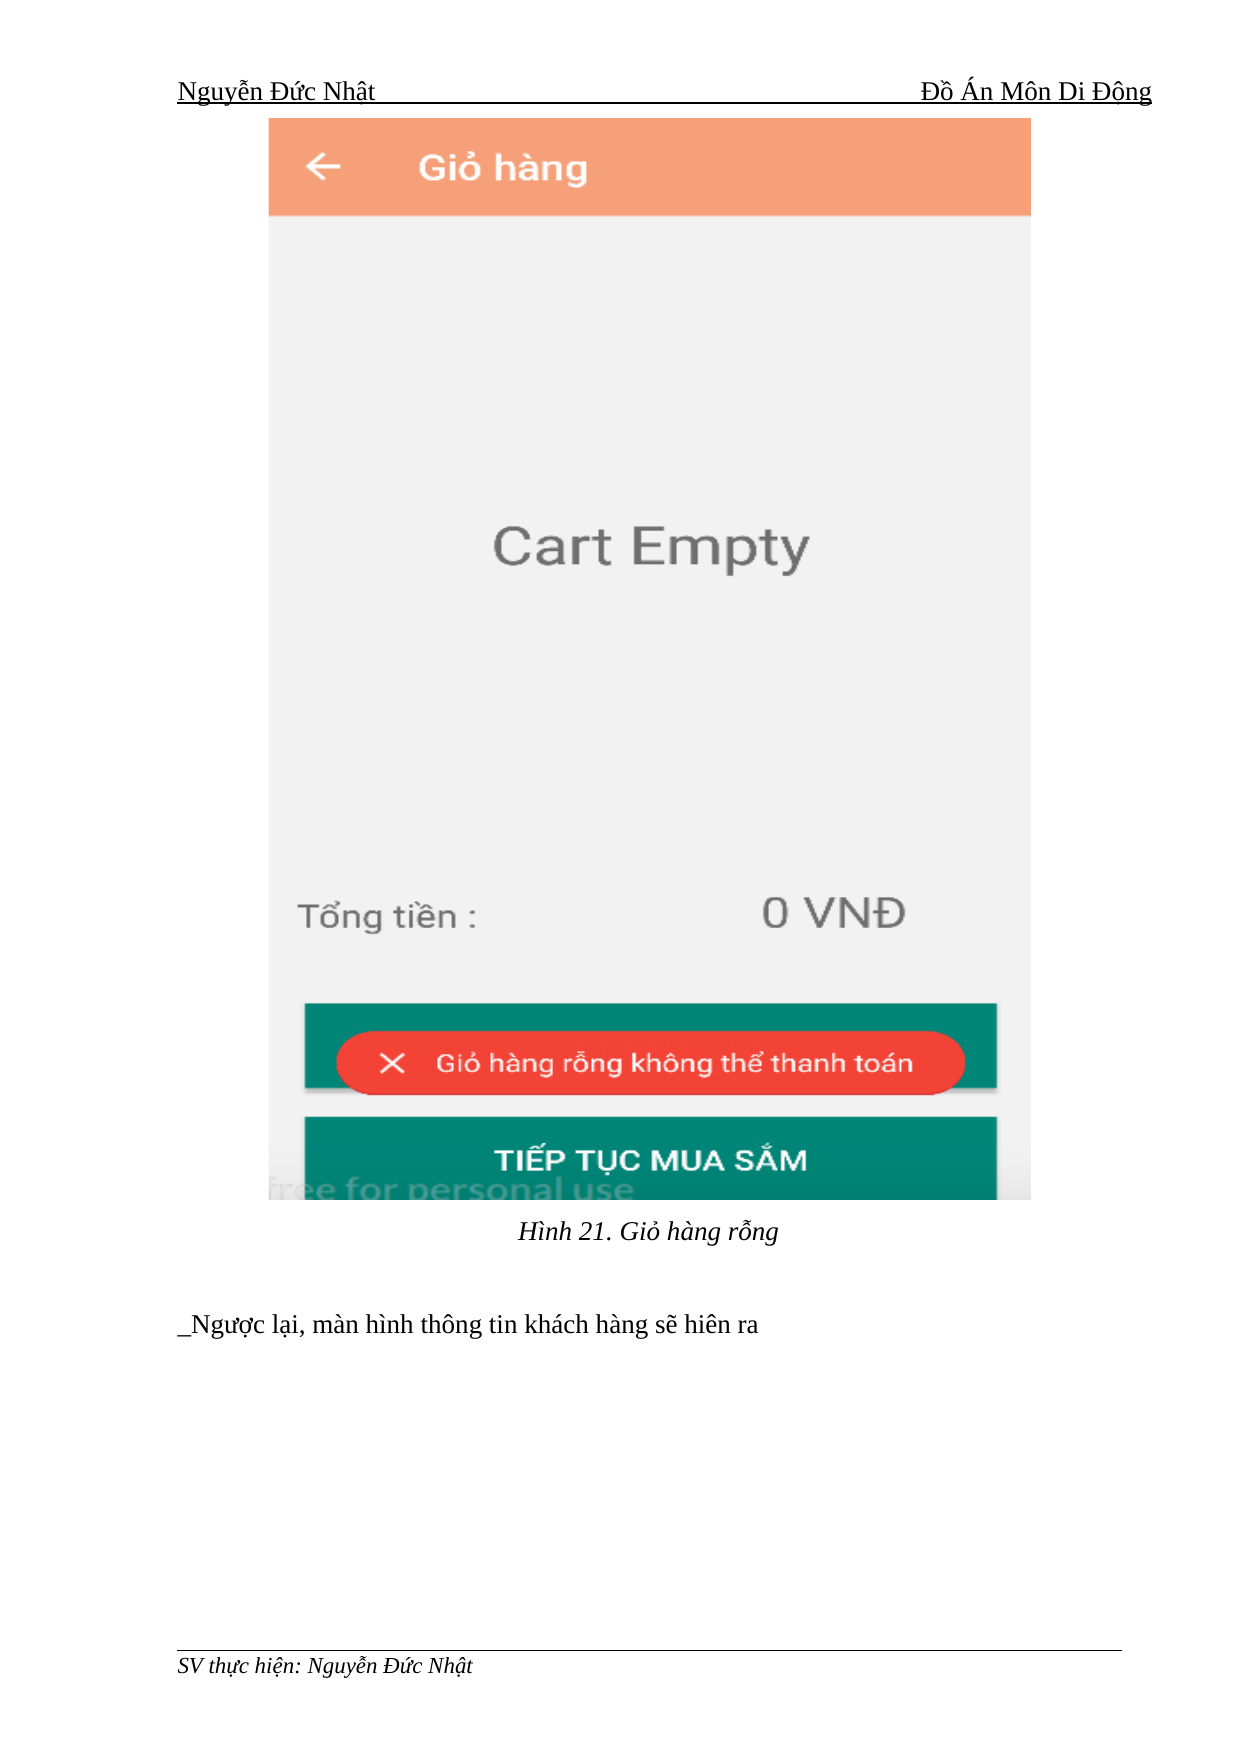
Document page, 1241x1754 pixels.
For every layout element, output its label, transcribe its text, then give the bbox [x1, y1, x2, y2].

text Hình 21. Giỏ hàng rỗng [177, 1215, 1122, 1246]
picture [268, 118, 1031, 1200]
text _Ngược lại, màn hình thông tin khách hàng sẽ hiên ra [177, 1309, 1122, 1340]
